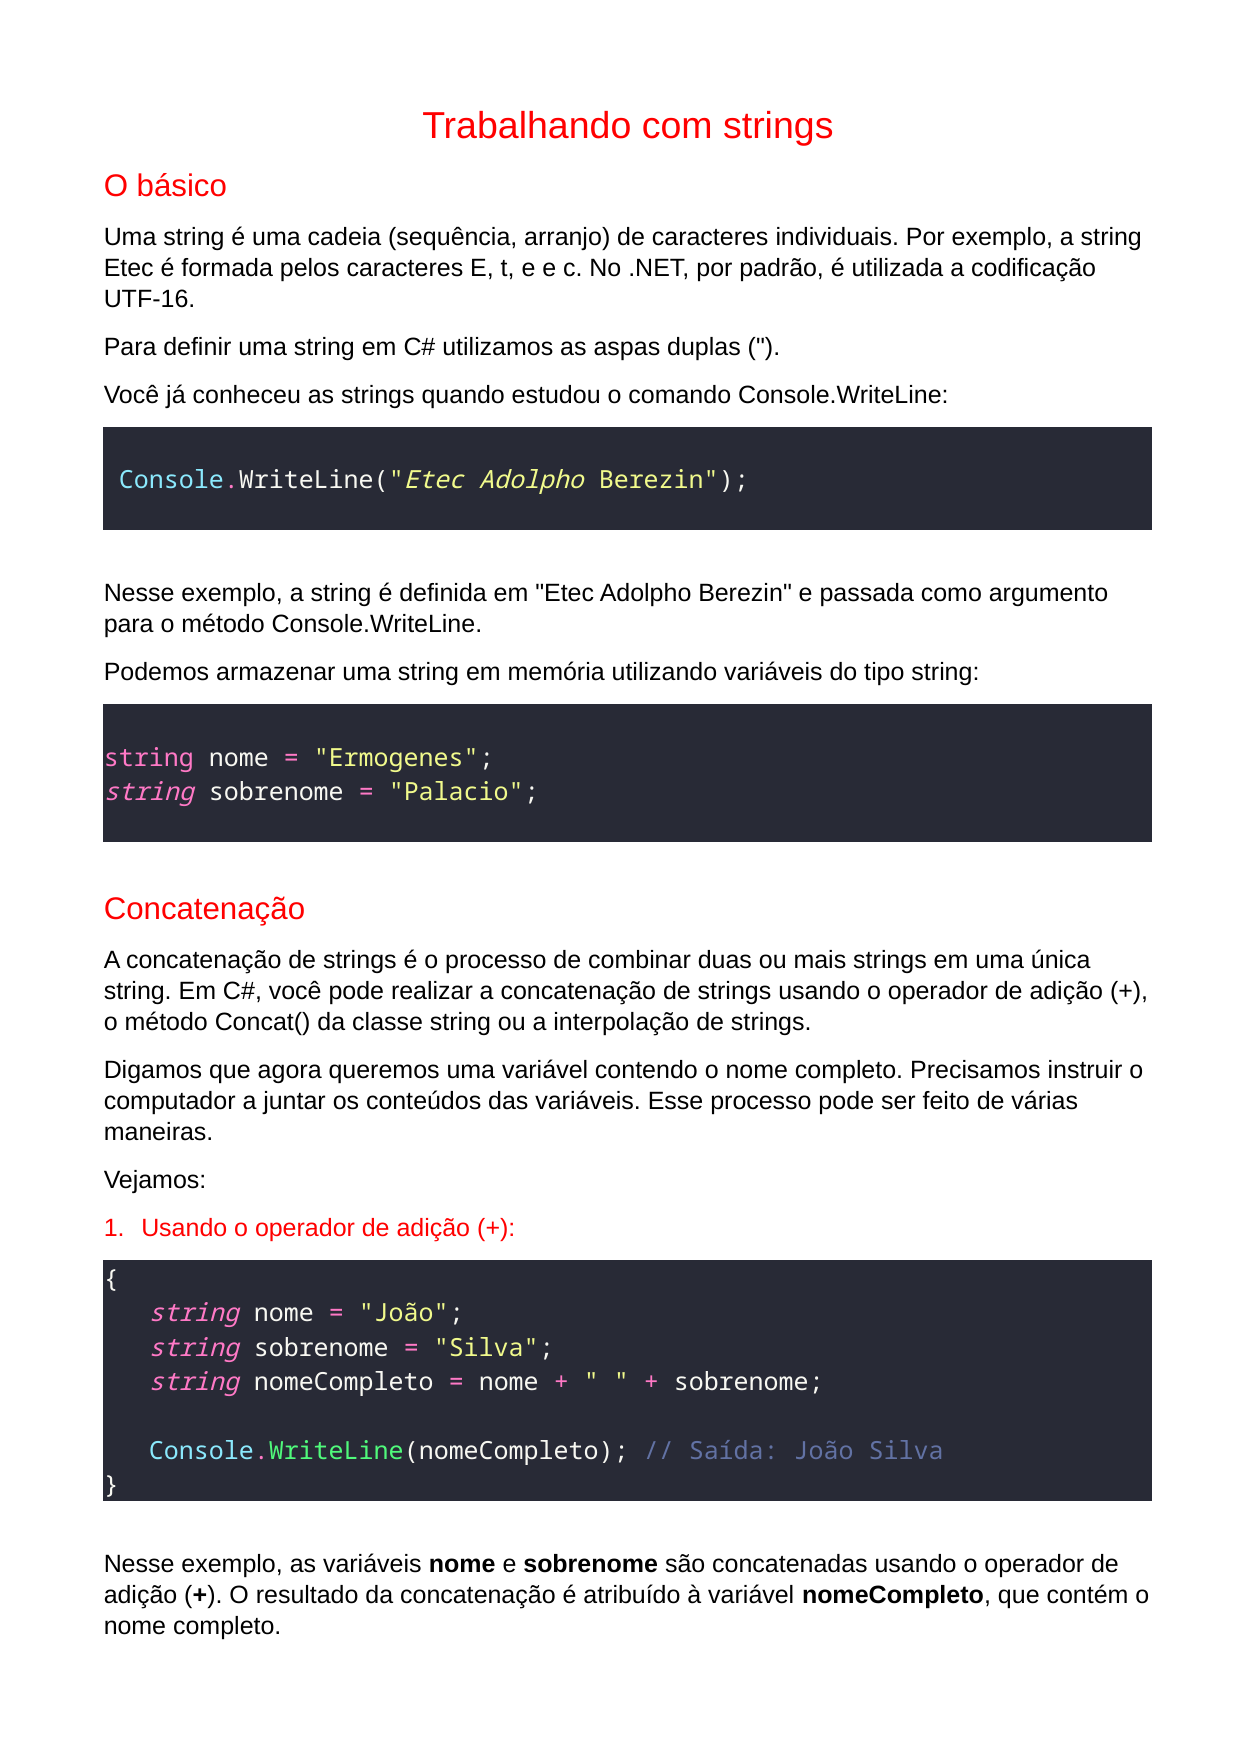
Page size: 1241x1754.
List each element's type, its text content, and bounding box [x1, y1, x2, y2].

text } [103, 1466, 1152, 1501]
text Podemos armazenar uma string em memória utilizando variáveis do tipo string: [103, 657, 1152, 686]
text string sobrenome = "Silva"; [103, 1329, 1152, 1363]
text string nome = "João"; [103, 1294, 1152, 1329]
text Digamos que agora queremos uma variável contendo o nome completo. Precisamos instruir o computador a juntar os conteúdos das variáveis. Esse processo pode ser feito de várias maneiras. [103, 1055, 1152, 1146]
text Vejamos: [103, 1165, 1152, 1193]
text Console.WriteLine("Etec Adolpho Berezin"); [103, 462, 1152, 496]
text string nome = "Ermogenes"; [103, 739, 1152, 773]
text Para definir uma string em C# utilizamos as aspas duplas ("). [103, 332, 1152, 361]
text Você já conheceu as strings quando estudou o comando Console.WriteLine: [103, 379, 1152, 408]
text Uma string é uma cadeia (sequência, arranjo) de caracteres individuais. Por exemplo, a string Etec é formada pelos caracteres E, t, e e c. No .NET, por padrão, é utilizada a codificação UTF-16. [103, 222, 1152, 313]
text Concatenação [103, 890, 1152, 926]
text O básico [103, 167, 1152, 203]
text A concatenação de strings é o processo de combinar duas ou mais strings em uma única string. Em C#, você pode realizar a concatenação de strings usando o operador de adição (+), o método Concat() da classe string ou a interpolação de strings. [103, 945, 1152, 1036]
text Trabalhando com strings [103, 103, 1152, 147]
text Nesse exemplo, as variáveis nome e sobrenome são concatenadas usando o operador de adição (+). O resultado da concatenação é atribuído à variável nomeCompleto, que contém o nome completo. [103, 1548, 1152, 1639]
text Nesse exemplo, a string é definida em "Etec Adolpho Berezin" e passada como argumento para o método Console.WriteLine. [103, 578, 1152, 638]
text Console.WriteLine(nomeCompleto); // Saída: João Silva [103, 1432, 1152, 1466]
text string sobrenome = "Palacio"; [103, 773, 1152, 808]
text { [103, 1260, 1152, 1294]
text string nomeCompleto = nome + " " + sobrenome; [103, 1363, 1152, 1398]
list Usando o operador de adição (+): [103, 1212, 1152, 1241]
